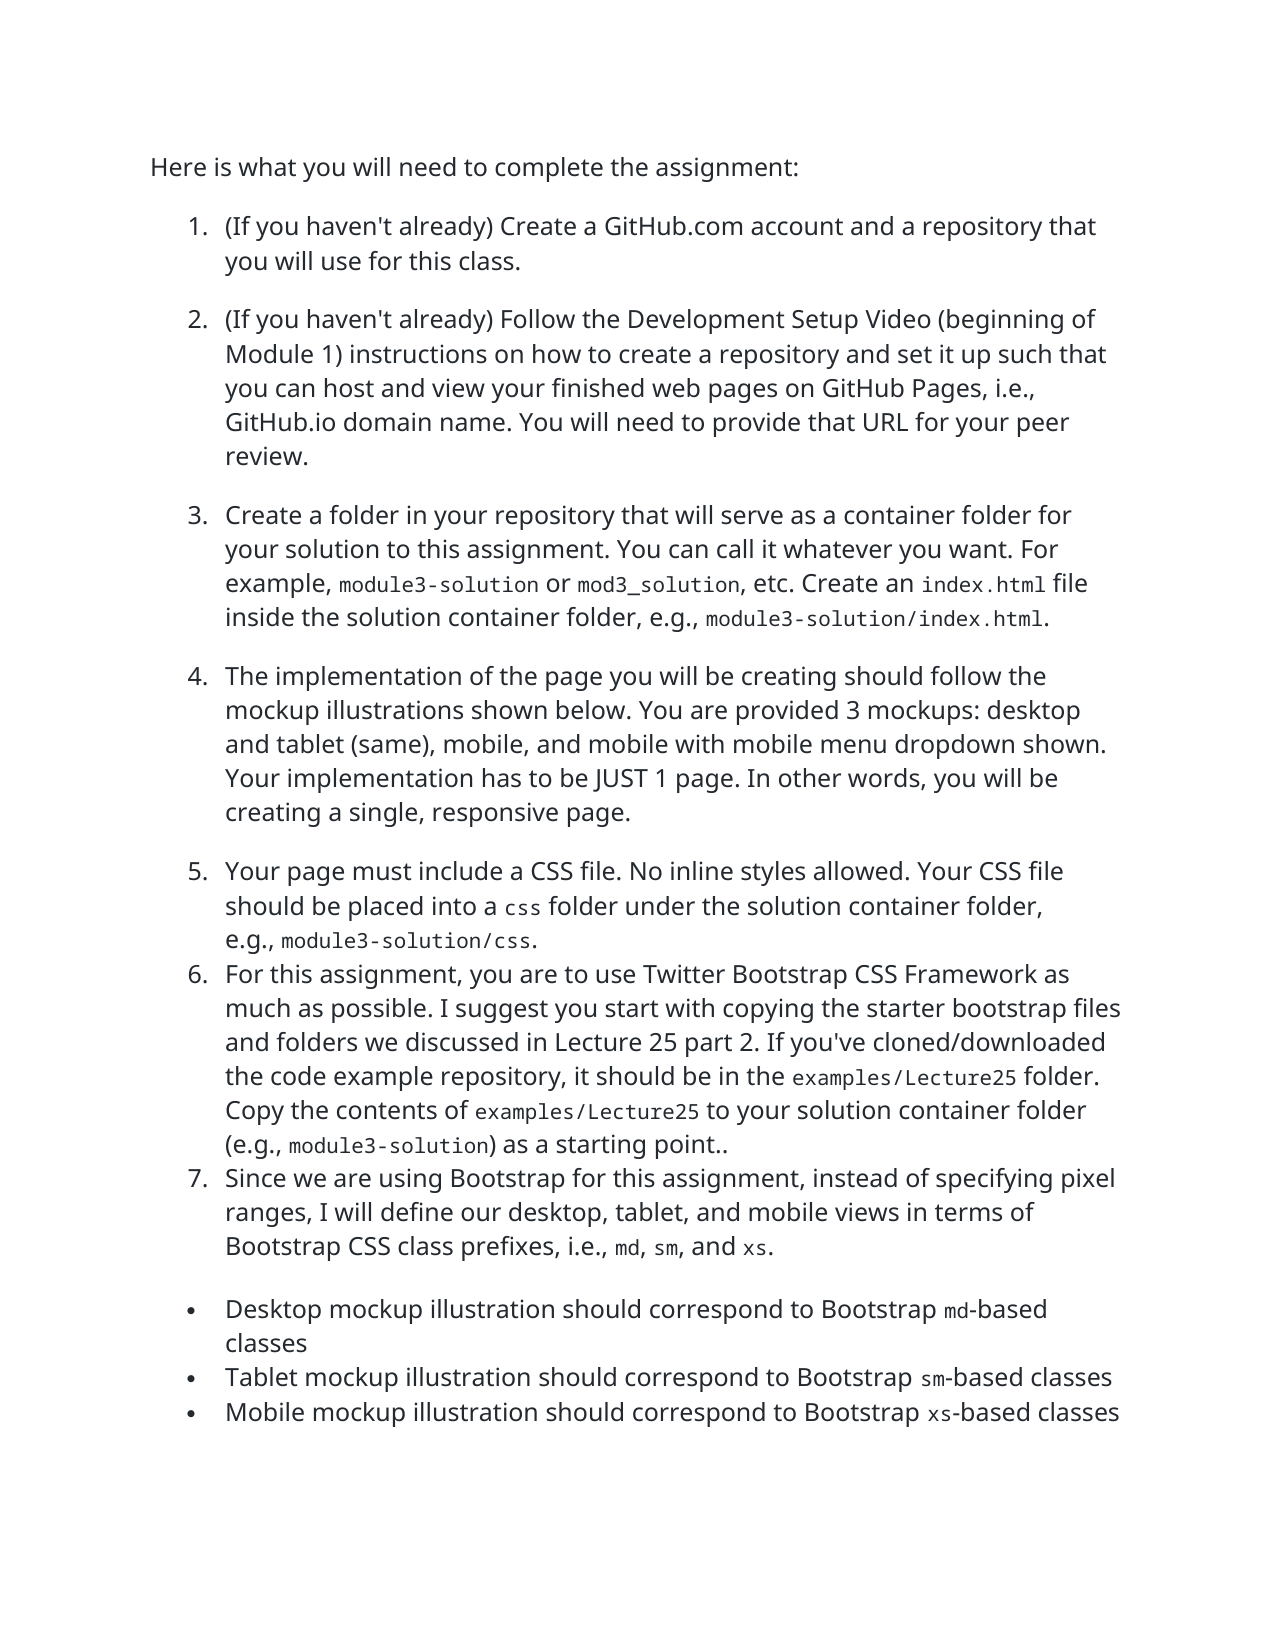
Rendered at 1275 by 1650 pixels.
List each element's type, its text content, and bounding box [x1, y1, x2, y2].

list Tablet mockup illustration should correspond to Bootstrap sm-based classes [187, 1360, 1125, 1394]
list Since we are using Bootstrap for this assignment, instead of specifying pixel ranges, I will define our desktop, tablet, and mobile views in terms of Bootstrap CSS class prefixes, i.e., md, sm, and xs. [187, 1161, 1125, 1263]
list Desktop mockup illustration should correspond to Bootstrap md-based classes [187, 1292, 1125, 1360]
list (If you haven't already) Create a GitHub.com account and a repository that you will use for this class. [187, 209, 1125, 277]
list The implementation of the page you will be creating should follow the mockup illustrations shown below. You are provided 3 mockups: desktop and tablet (same), mobile, and mobile with mobile menu dropdown shown. Your implementation has to be JUST 1 page. In other words, you will be creating a single, responsive page. [187, 659, 1125, 829]
list Create a folder in your repository that will serve as a container folder for your solution to this assignment. You can call it whatever you want. For example, module3-solution or mod3_solution, etc. Create an index.html file inside the solution container folder, e.g., module3-solution/index.html. [187, 497, 1125, 634]
list Mobile mockup illustration should correspond to Bootstrap xs-based classes [187, 1394, 1125, 1428]
list (If you haven't already) Follow the Development Setup Video (beginning of Module 1) instructions on how to create a repository and set it up such that you can host and view your finished web pages on GitHub Pages, i.e., GitHub.io domain name. You will need to provide that URL for your peer review. [187, 302, 1125, 472]
text Here is what you will need to complete the assignment: [150, 150, 1125, 184]
list For this assignment, you are to use Twitter Bootstrap CSS Framework as much as possible. I suggest you start with copying the starter bootstrap files and folders we discussed in Lecture 25 part 2. If you've cloned/downloaded the code example repository, it should be in the examples/Lecture25 folder. Copy the contents of examples/Lecture25 to your solution container folder (e.g., module3-solution) as a starting point.. [187, 956, 1125, 1161]
list Your page must include a CSS file. No inline styles allowed. Your CSS file should be placed into a css folder under the solution container folder, e.g., module3-solution/css. [187, 854, 1125, 956]
